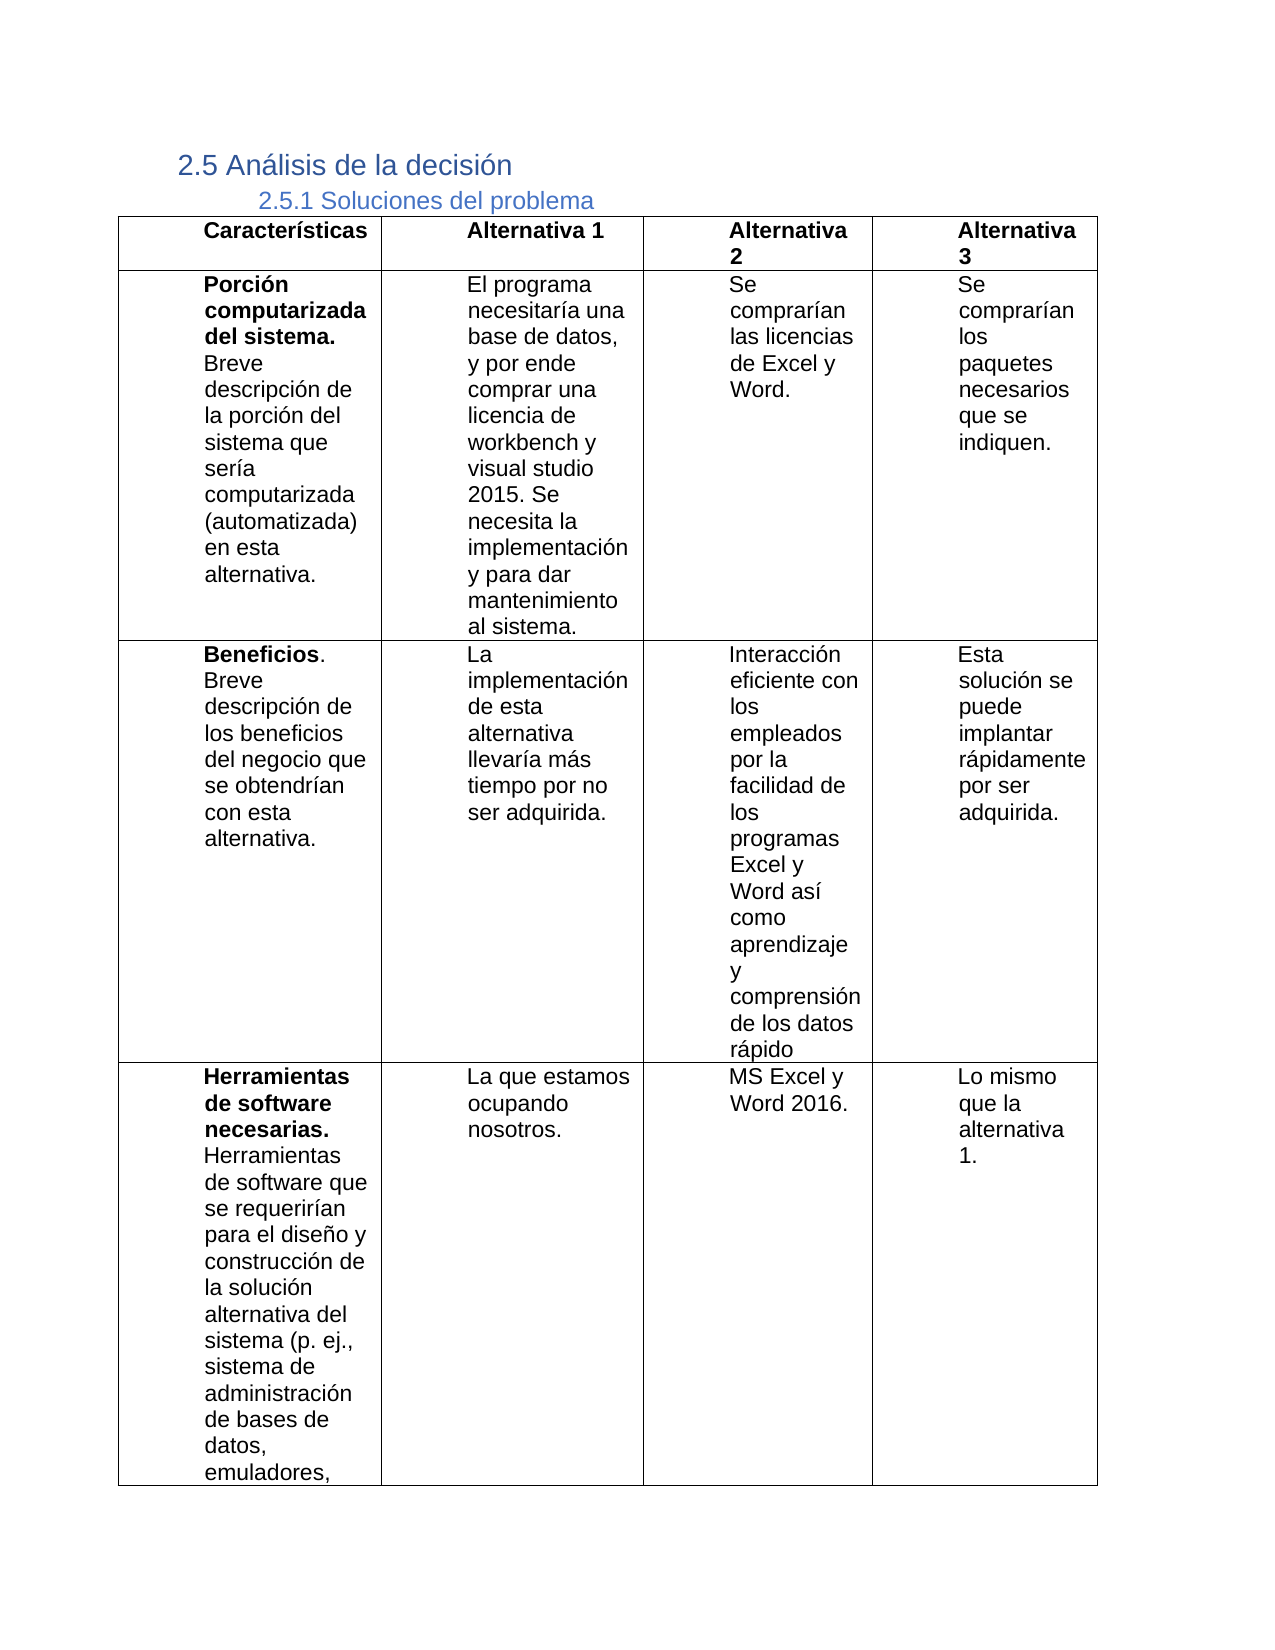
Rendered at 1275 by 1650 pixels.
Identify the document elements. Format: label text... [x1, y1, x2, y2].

table_header Alternativa 1 [382, 217, 643, 269]
table_header Alternativa 2 [644, 217, 872, 269]
subtitle 2.5.1 Soluciones del problema [251, 186, 1098, 215]
table_cell El programa necesitaría una base de datos, y por ende comprar una licencia de workbench y visual studio 2015. Se necesita la implementación y para dar mantenimiento al sistema. [382, 271, 643, 639]
table_cell MS Excel y Word 2016. [644, 1063, 872, 1485]
table_cell Lo mismo que la alternativa 1. [873, 1063, 1097, 1485]
table_header Características [119, 217, 381, 269]
table_cell Se comprarían los paquetes necesarios que se indiquen. [873, 271, 1097, 639]
table_cell Se comprarían las licencias de Excel y Word. [644, 271, 872, 639]
table_cell Esta solución se puede implantar rápidamente por ser adquirida. [873, 641, 1097, 1062]
table_cell Interacción eficiente con los empleados por la facilidad de los programas Excel y Word así como aprendizaje y comprensión de los datos rápido [644, 641, 872, 1062]
table_cell La implementación de esta alternativa llevaría más tiempo por no ser adquirida. [382, 641, 643, 1062]
table_cell Porción computarizada del sistema. Breve descripción de la porción del sistema que sería computarizada (automatizada) en esta alternativa. [119, 271, 381, 639]
subtitle 2.5 Análisis de la decisión [177, 148, 1098, 181]
table_cell La que estamos ocupando nosotros. [382, 1063, 643, 1485]
table_cell Beneficios. Breve descripción de los beneficios del negocio que se obtendrían con esta alternativa. [119, 641, 381, 1062]
table_header Alternativa 3 [873, 217, 1097, 269]
